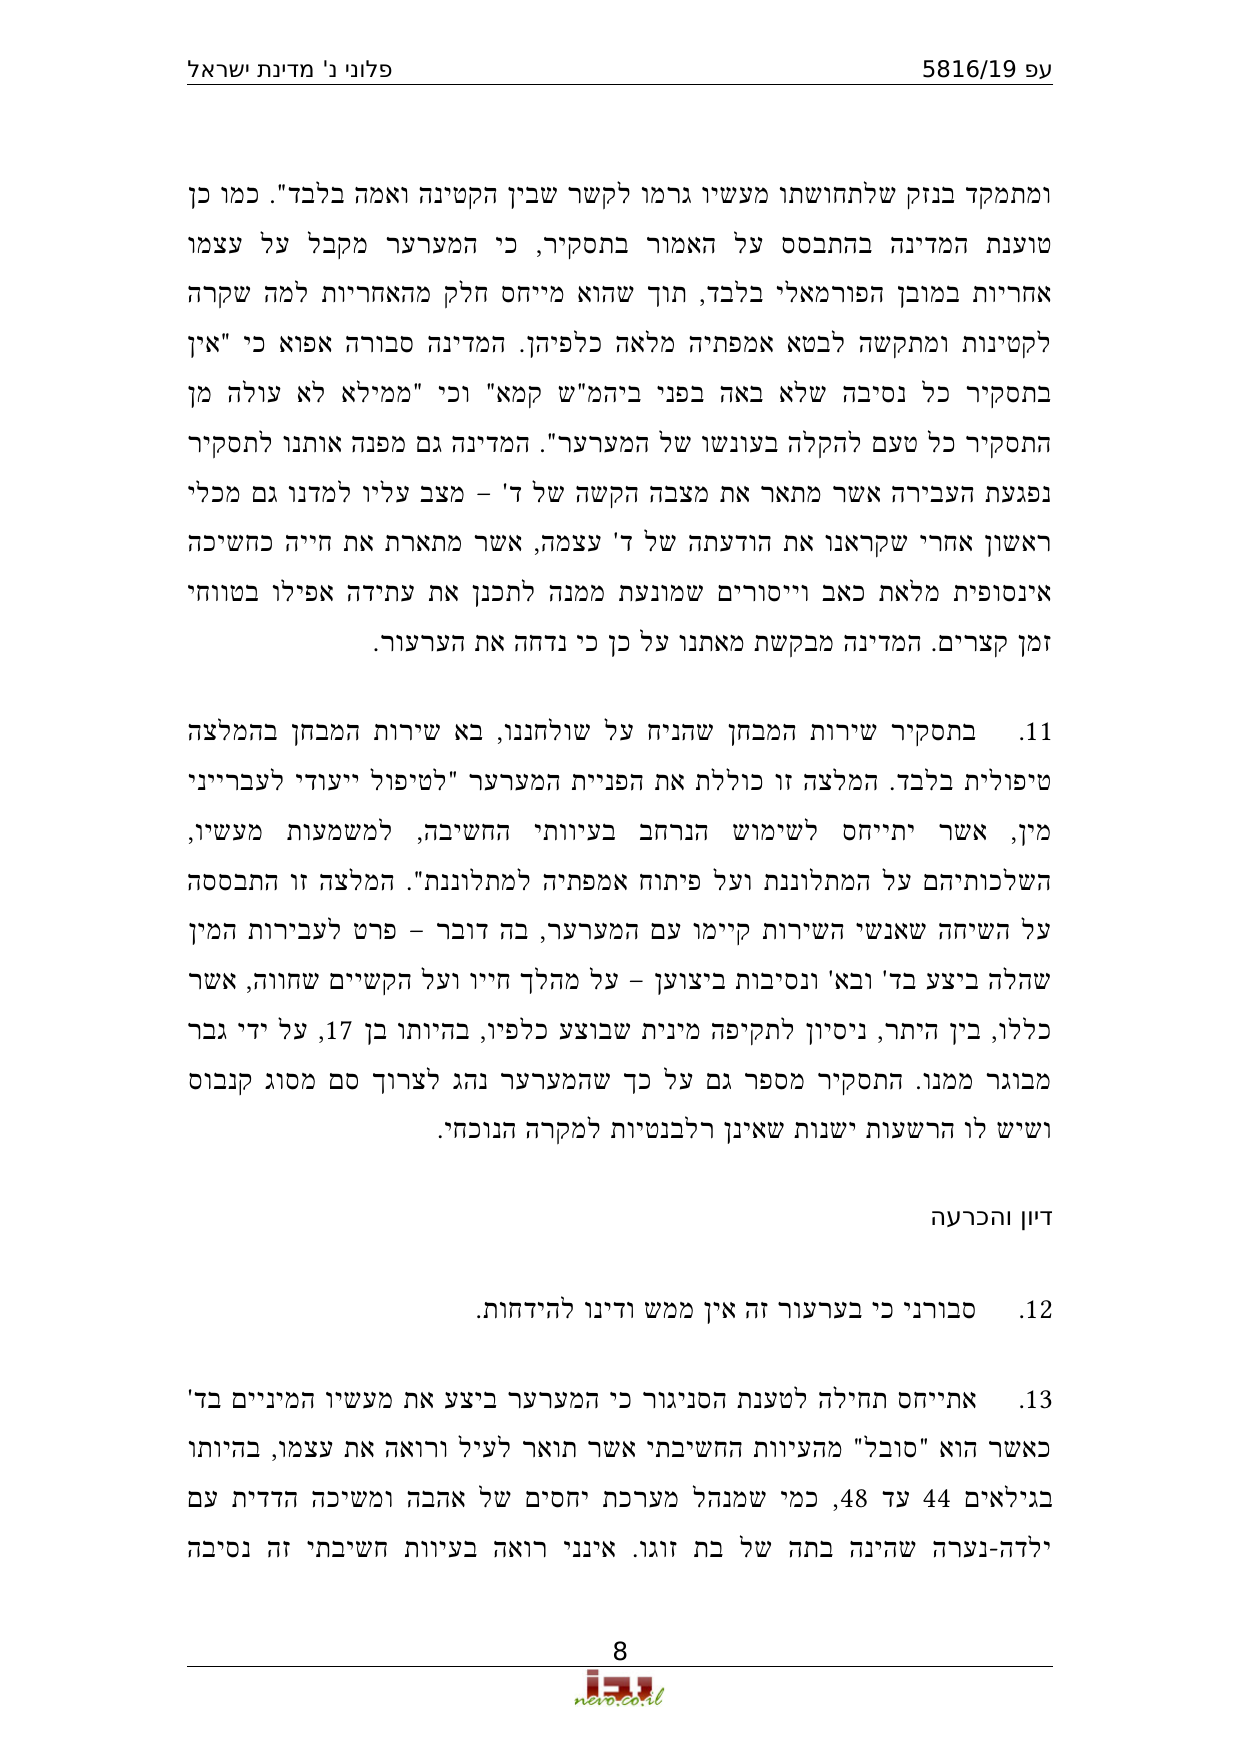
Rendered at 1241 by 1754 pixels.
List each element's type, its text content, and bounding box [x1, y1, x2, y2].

list 11. בתסקיר שירות המבחן שהניח על שולחננו, בא שירות המבחן בהמלצה טיפולית בלבד. המלצה זו כוללת את הפניית המערער "לטיפול ייעודי לעברייני מין, אשר יתייחס לשימוש הנרחב בעיוותי החשיבה, למשמעות מעשיו, השלכותיהם על המתלוננת ועל פיתוח אמפתיה למתלוננת". המלצה זו התבססה על השיחה שאנשי השירות קיימו עם המערער, בה דובר – פרט לעבירות המין שהלה ביצע בד' ובא' ונסיבות ביצוען – על מהלך חייו ועל הקשיים שחווה, אשר כללו, בין היתר, ניסיון לתקיפה מינית שבוצע כלפיו, בהיותו בן 17, על ידי גבר מבוגר ממנו. התסקיר מספר גם על כך שהמערער נהג לצרוך סם מסוג קנבוס ושיש לו הרשעות ישנות שאינן רלבנטיות למקרה הנוכחי. [187, 714, 1053, 1146]
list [187, 1382, 1053, 1565]
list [187, 177, 1053, 658]
list 12. סבורני כי בערעור זה אין ממש ודינו להידחות. [187, 1293, 1053, 1326]
picture [574, 1669, 666, 1707]
text דיון והכרעה [187, 1202, 1053, 1231]
